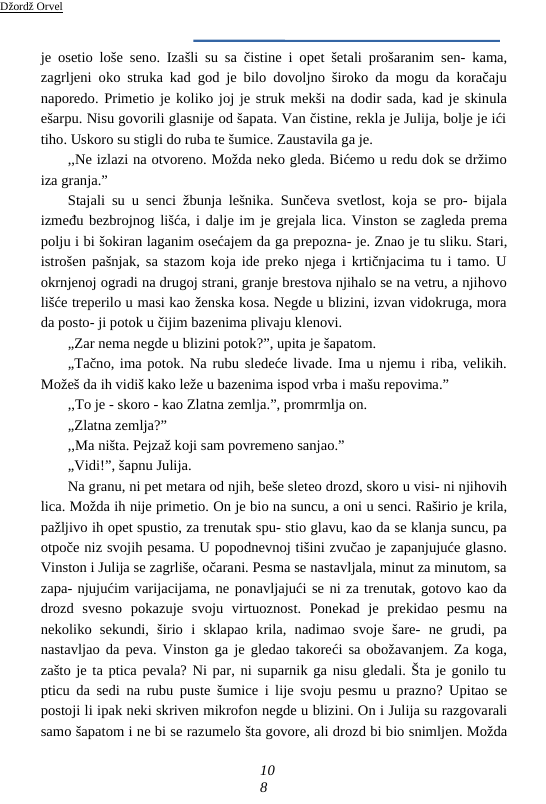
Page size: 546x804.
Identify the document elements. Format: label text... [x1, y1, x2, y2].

text ,,Ne izlazi na otvoreno. Možda neko gleda. Bićemo u redu dok se držimo iza granja.” [41, 151, 508, 188]
text ,,Ma ništa. Pejzaž koji sam povremeno sanjao.” [41, 437, 508, 453]
text „Zar nema negde u blizini potok?”, upita je šapatom. [41, 335, 508, 351]
text „Vidi!”, šapnu Julija. [41, 457, 508, 474]
text ,,To je - skoro - kao Zlatna zemlja.”, promrmlja on. [41, 396, 508, 413]
text „Zlatna zemlja?” [41, 416, 508, 433]
text Stajali su u senci žbunja lešnika. Sunčeva svetlost, koja se pro- bijala između bezbrojnog lišća, i dalje im je grejala lica. Vinston se zagleda prema polju i bi šokiran laganim osećajem da ga prepozna- je. Znao je tu sliku. Stari, istrošen pašnjak, sa stazom koja ide preko njega i krtičnjacima tu i tamo. U okrnjenoj ogradi na drugoj strani, granje brestova njihalo se na vetru, a njihovo lišće treperilo u masi kao ženska kosa. Negde u blizini, izvan vidokruga, mora da posto- ji potok u čijim bazenima plivaju klenovi. [41, 192, 508, 331]
text „Tačno, ima potok. Na rubu sledeće livade. Ima u njemu i riba, velikih. Možeš da ih vidiš kako leže u bazenima ispod vrba i mašu repovima.” [41, 355, 508, 392]
text je osetio loše seno. Izašli su sa čistine i opet šetali prošaranim sen- kama, zagrljeni oko struka kad god je bilo dovoljno široko da mogu da koračaju naporedo. Primetio je koliko joj je struk mekši na dodir sada, kad je skinula ešarpu. Nisu govorili glasnije od šapata. Van čistine, rekla je Julija, bolje je ići tiho. Uskoro su stigli do ruba te šumice. Zaustavila ga je. [41, 49, 508, 147]
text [41, 478, 508, 739]
